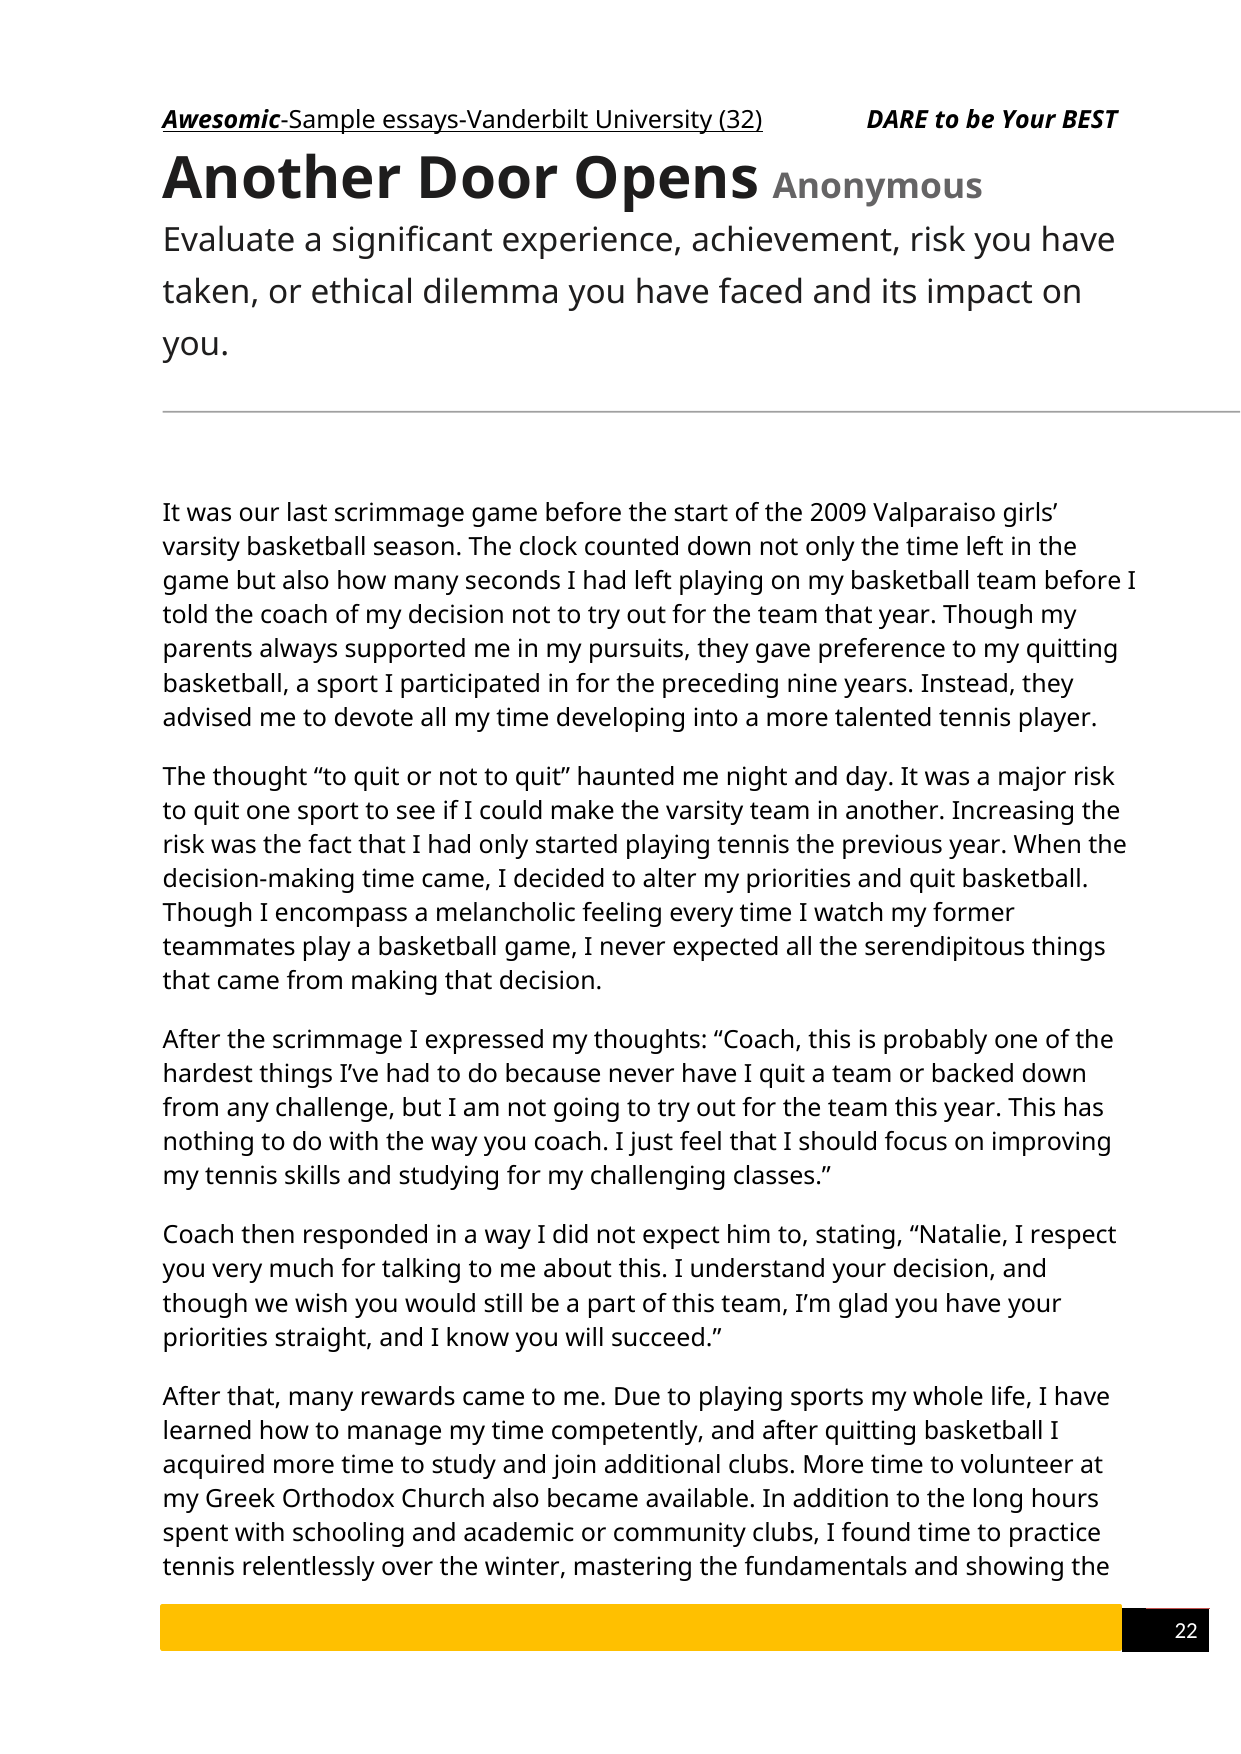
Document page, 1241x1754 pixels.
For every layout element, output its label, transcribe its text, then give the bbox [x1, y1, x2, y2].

text It was our last scrimmage game before the start of the 2009 Valparaiso girls’ varsity basketball season. The clock counted down not only the time left in the game but also how many seconds I had left playing on my basketball team before I told the coach of my decision not to try out for the team that year. Though my parents always supported me in my pursuits, they gave preference to my quitting basketball, a sport I participated in for the preceding nine years. Instead, they advised me to devote all my time developing into a more talented tennis player. [162, 495, 1137, 733]
subtitle Evaluate a significant experience, achievement, risk you have taken, or ethical dilemma you have faced and its impact on you. [162, 215, 1137, 365]
text Coach then responded in a way I did not expect him to, stating, “Natalie, I respect you very much for talking to me about this. I understand your decision, and though we wish you would still be a part of this team, I’m glad you have your priorities straight, and I know you will succeed.” [162, 1217, 1137, 1353]
text After the scrimmage I expressed my thoughts: “Coach, this is probably one of the hardest things I’ve had to do because never have I quit a team or backed down from any challenge, but I am not going to try out for the team this year. This has nothing to do with the way you coach. I just feel that I should focus on improving my tennis skills and studying for my challenging classes.” [162, 1022, 1137, 1192]
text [162, 1378, 1137, 1583]
subtitle Another Door Opens Anonymous [162, 136, 1137, 215]
text The thought “to quit or not to quit” haunted me night and day. It was a major risk to quit one sport to see if I could make the varsity team in another. Increasing the risk was the fact that I had only started playing tennis the previous year. When the decision-making time came, I decided to alter my priorities and quit basketball. Though I encompass a melancholic feeling every time I watch my former teammates play a basketball game, I never expected all the serendipitous things that came from making that decision. [162, 758, 1137, 997]
